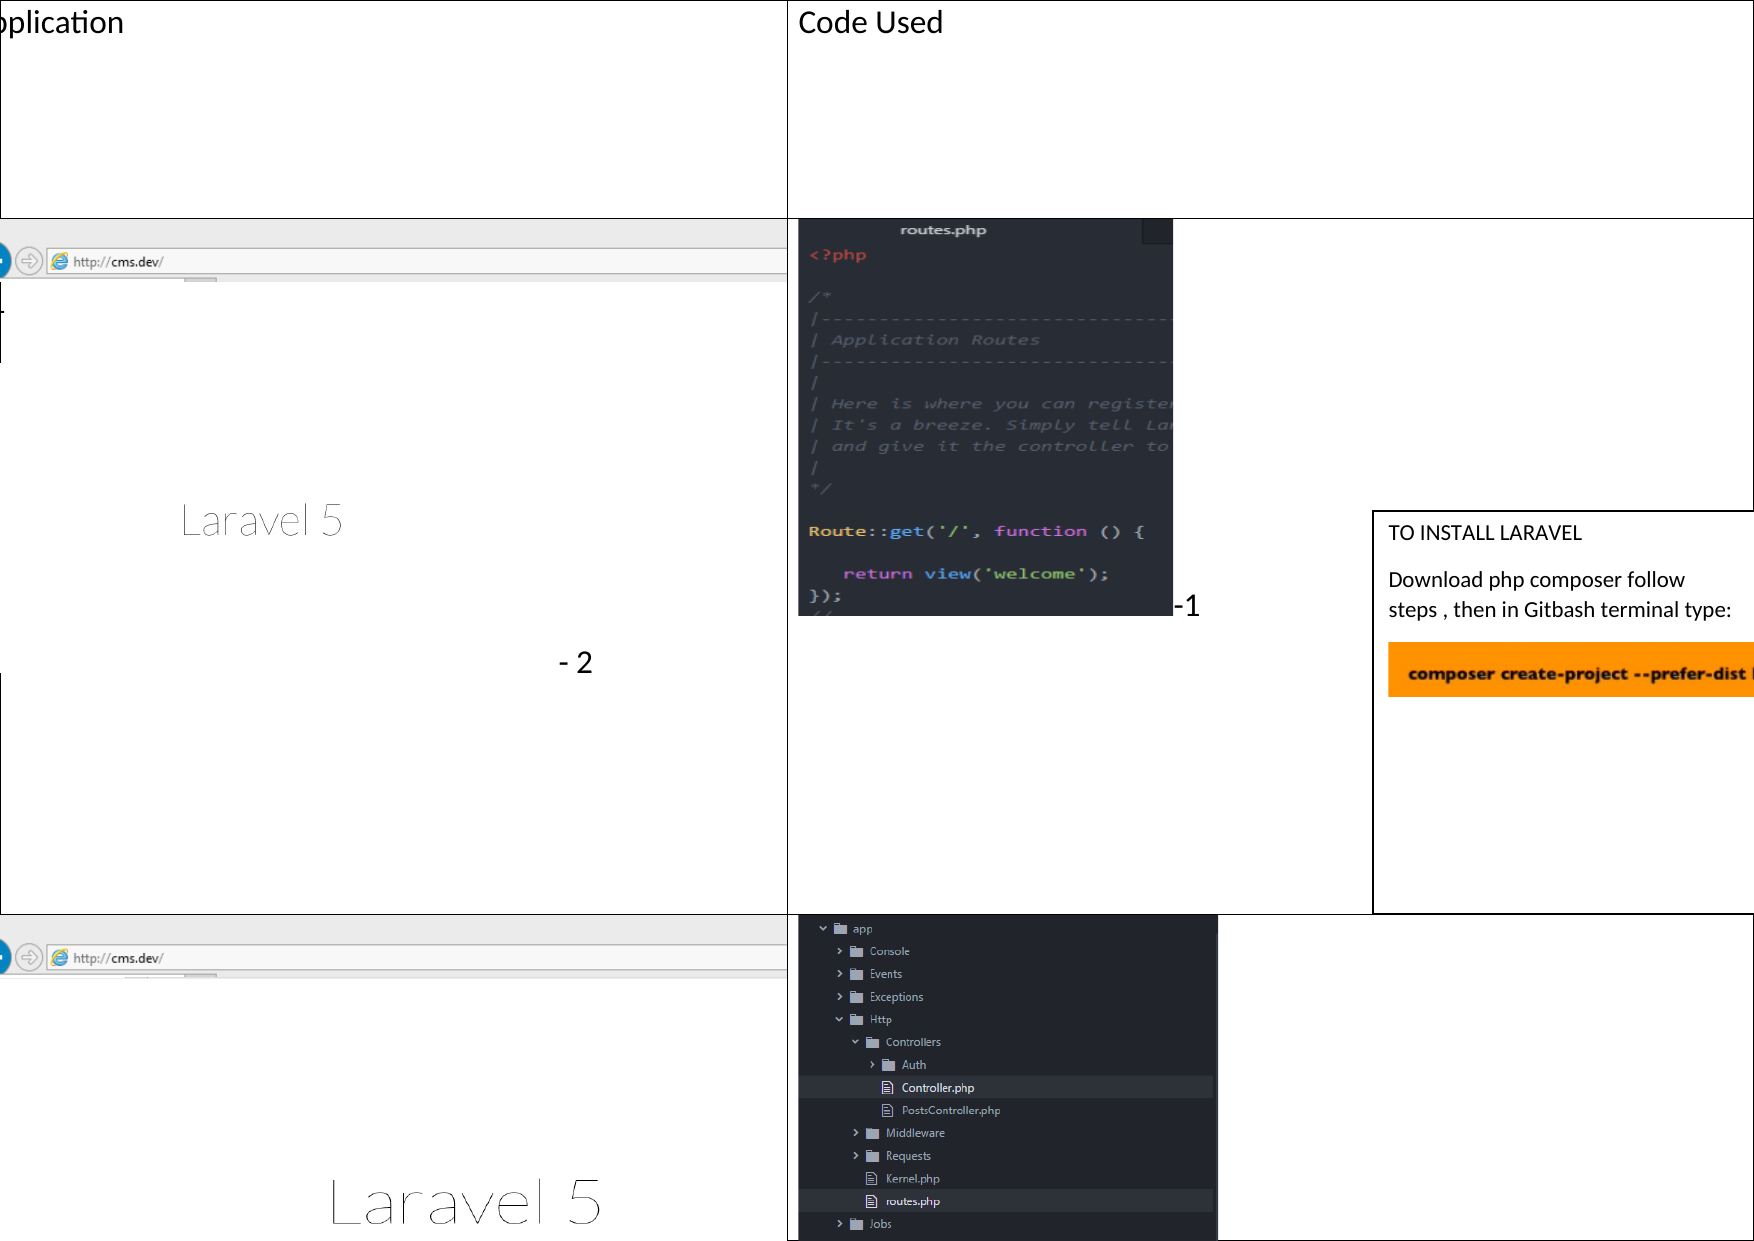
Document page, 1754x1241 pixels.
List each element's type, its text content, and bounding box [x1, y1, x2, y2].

picture [798, 915, 1219, 1241]
picture [0, 915, 787, 1241]
picture [0, 219, 787, 282]
table_header Code Used [788, 1, 1753, 218]
table_header Application [1, 1, 787, 218]
table_cell -1 [788, 219, 1753, 914]
picture [798, 219, 1174, 616]
picture [1388, 642, 1754, 697]
table_cell [788, 915, 798, 1240]
picture [0, 363, 551, 673]
table_cell - 1 - 2 [1, 282, 787, 914]
table_cell [1219, 915, 1753, 1240]
